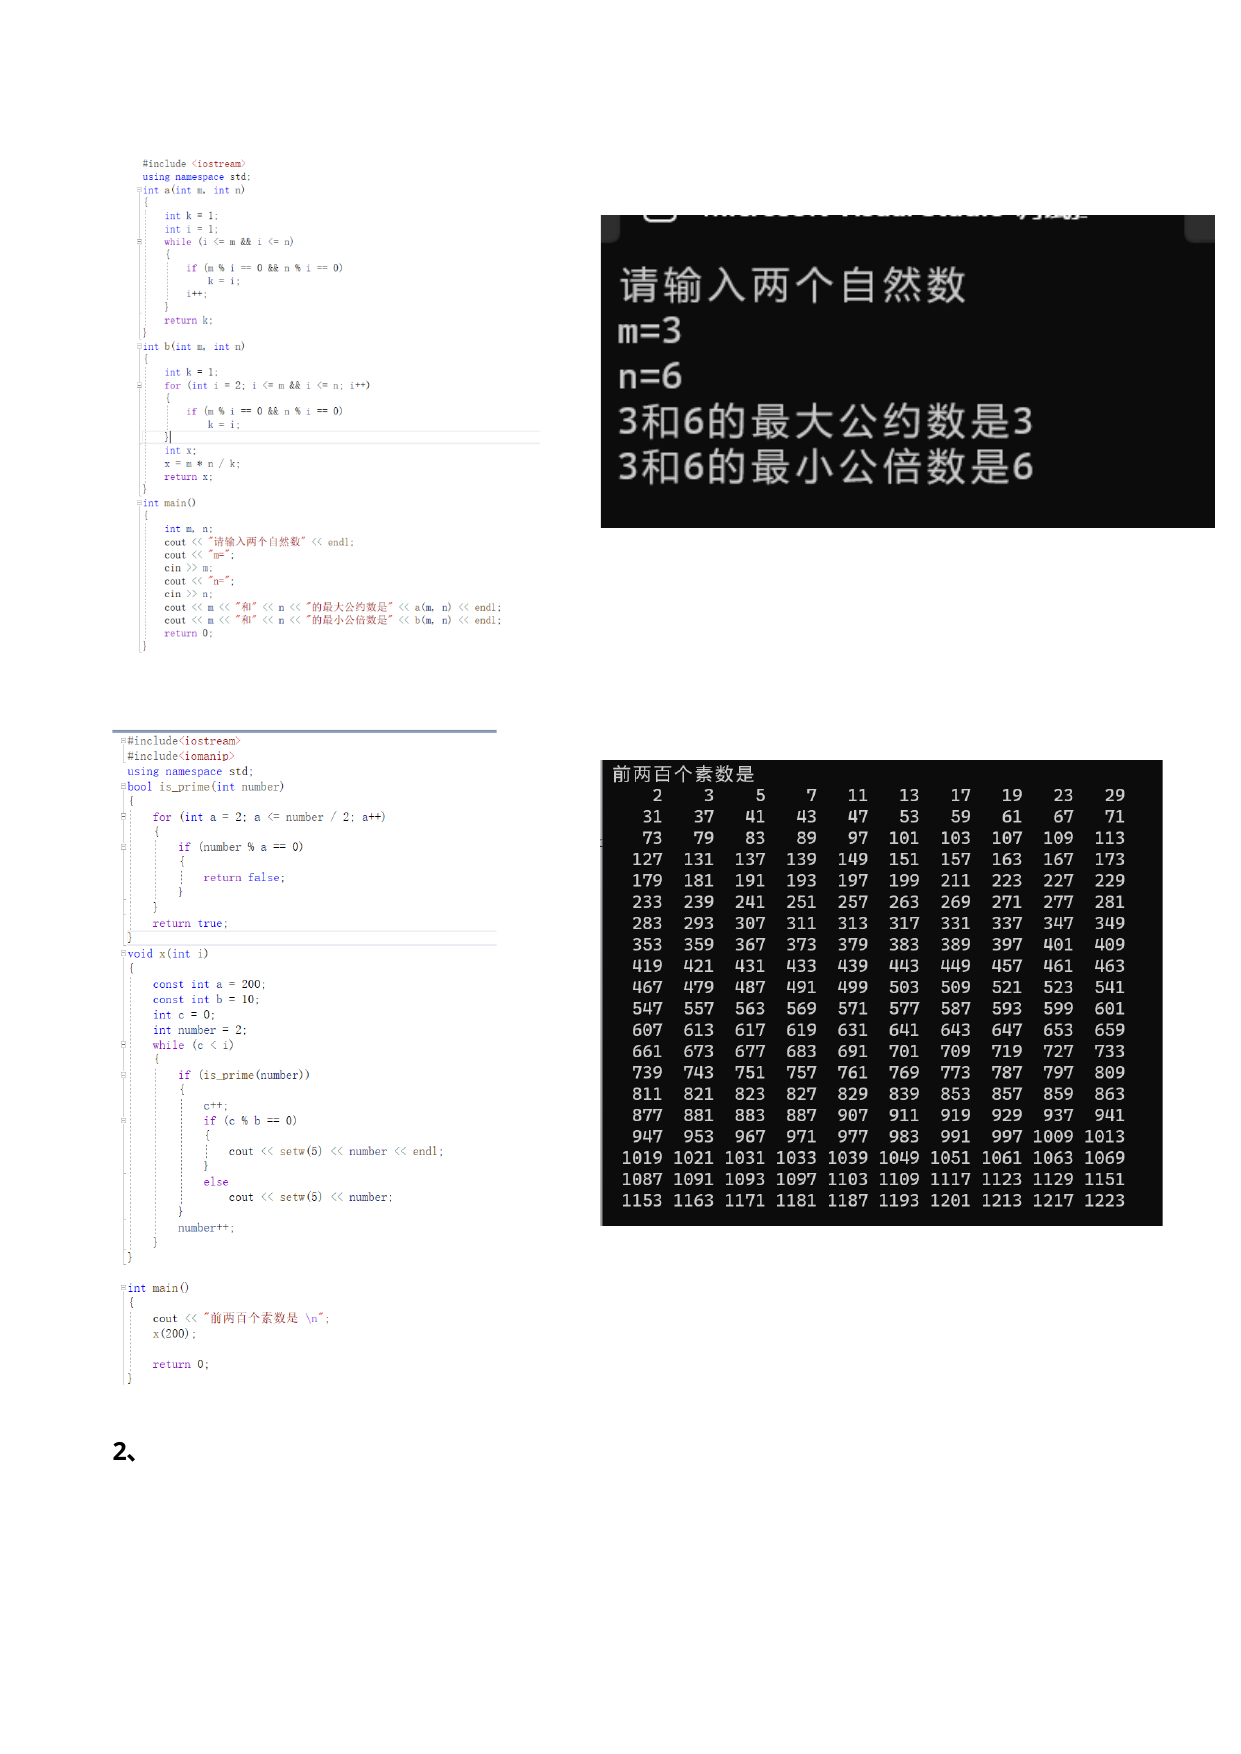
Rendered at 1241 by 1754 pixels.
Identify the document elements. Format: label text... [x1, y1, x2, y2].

picture [600, 760, 1163, 1226]
picture [600, 215, 1215, 528]
picture [112, 729, 497, 1385]
picture [122, 157, 541, 657]
